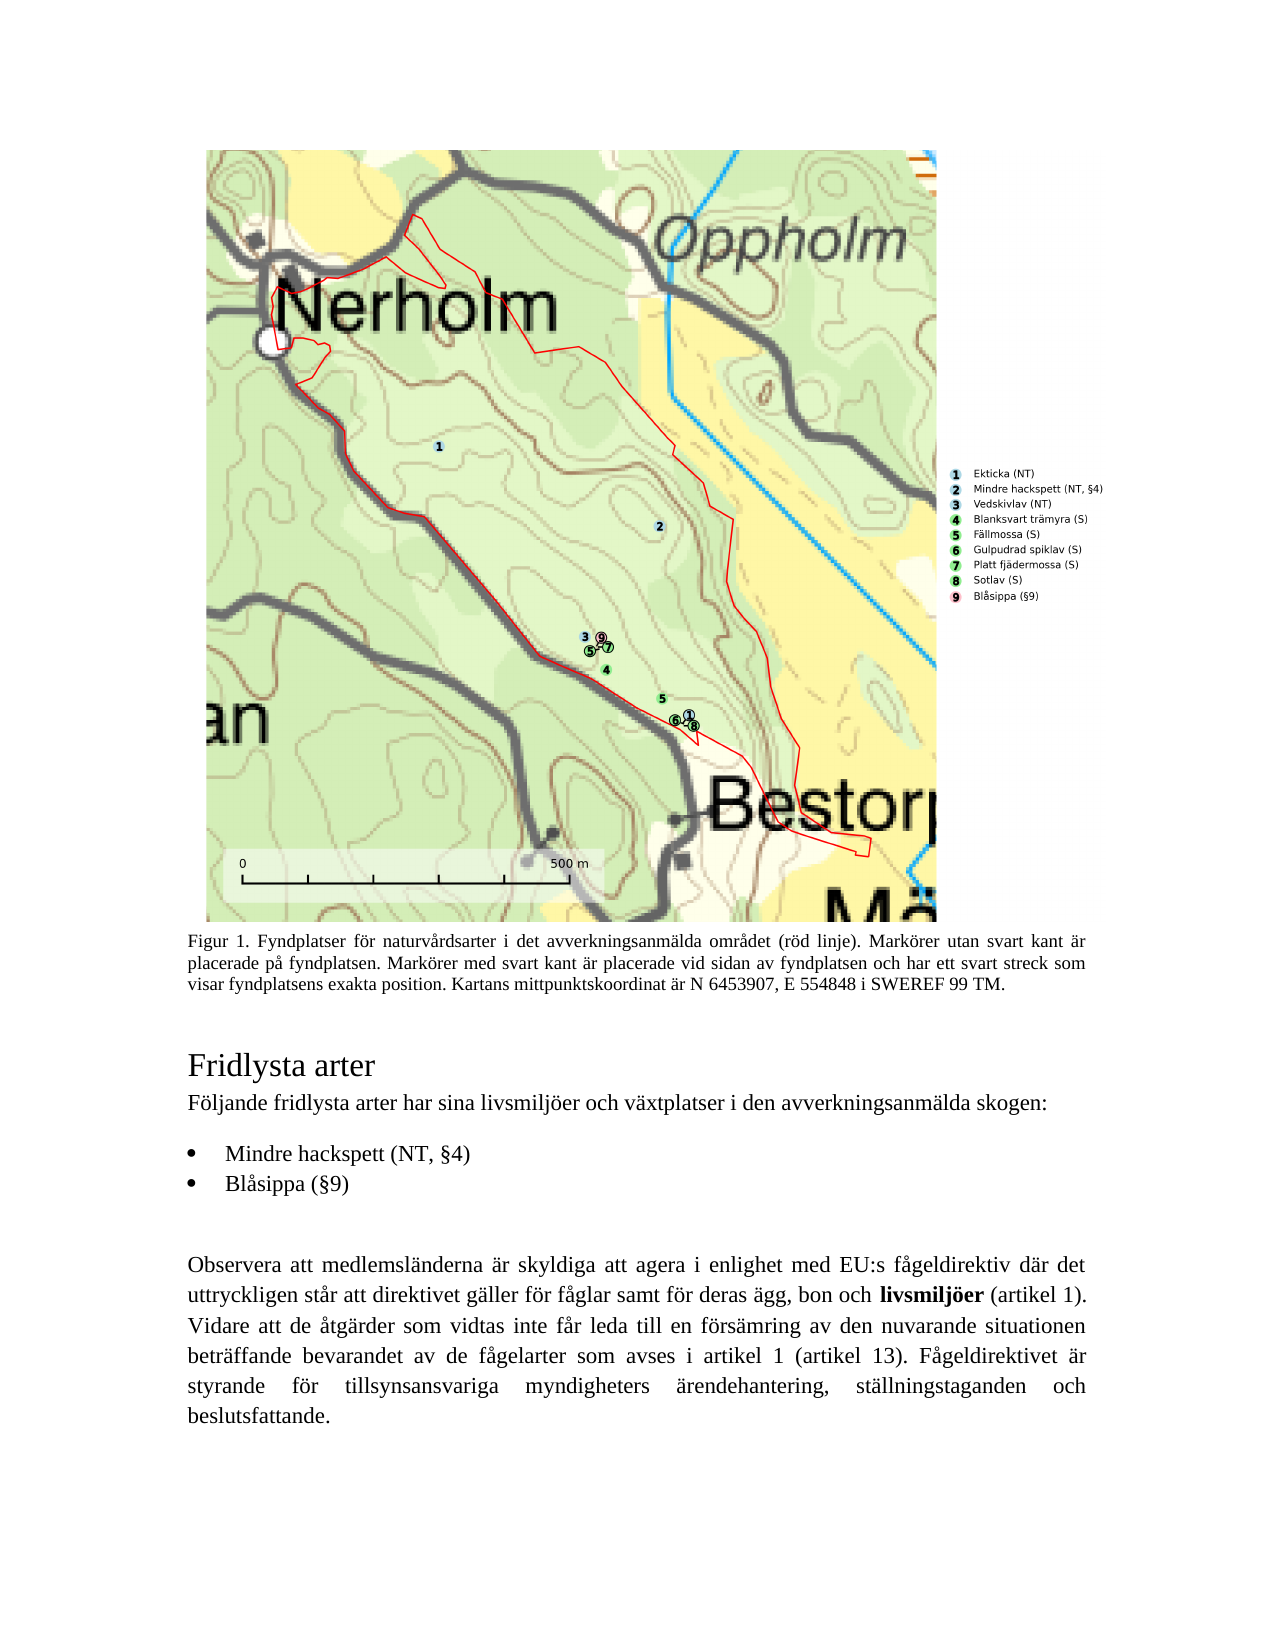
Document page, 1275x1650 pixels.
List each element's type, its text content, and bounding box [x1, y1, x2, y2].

text Observera att medlemsländerna är skyldiga att agera i enlighet med EU:s fågeldirektiv där det uttryckligen står att direktivet gäller för fåglar samt för deras ägg, bon och livsmiljöer (artikel 1). Vidare att de åtgärder som vidtas inte får leda till en försämring av den nuvarande situationen beträffande bevarandet av de fågelarter som avses i artikel 1 (artikel 13). Fågeldirektivet är styrande för tillsynsansvariga myndigheters ärendehantering, ställningstaganden och beslutsfattande. [187, 1221, 1087, 1429]
text Följande fridlysta arter har sina livsmiljöer och växtplatser i den avverkningsanmälda skogen: [187, 1089, 1087, 1115]
subtitle Fridlysta arter [187, 1045, 1087, 1083]
list Blåsippa (§9) [187, 1170, 1087, 1196]
picture [206, 150, 1107, 922]
text Figur 1. Fyndplatser för naturvårdsarter i det avverkningsanmälda området (röd linje). Markörer utan svart kant är placerade på fyndplatsen. Markörer med svart kant är placerade vid sidan av fyndplatsen och har ett svart streck som visar fyndplatsens exakta position. Kartans mittpunktskoordinat är N 6453907, E 554848 i SWEREF 99 TM. [187, 930, 1087, 995]
list Mindre hackspett (NT, §4) [187, 1140, 1087, 1166]
